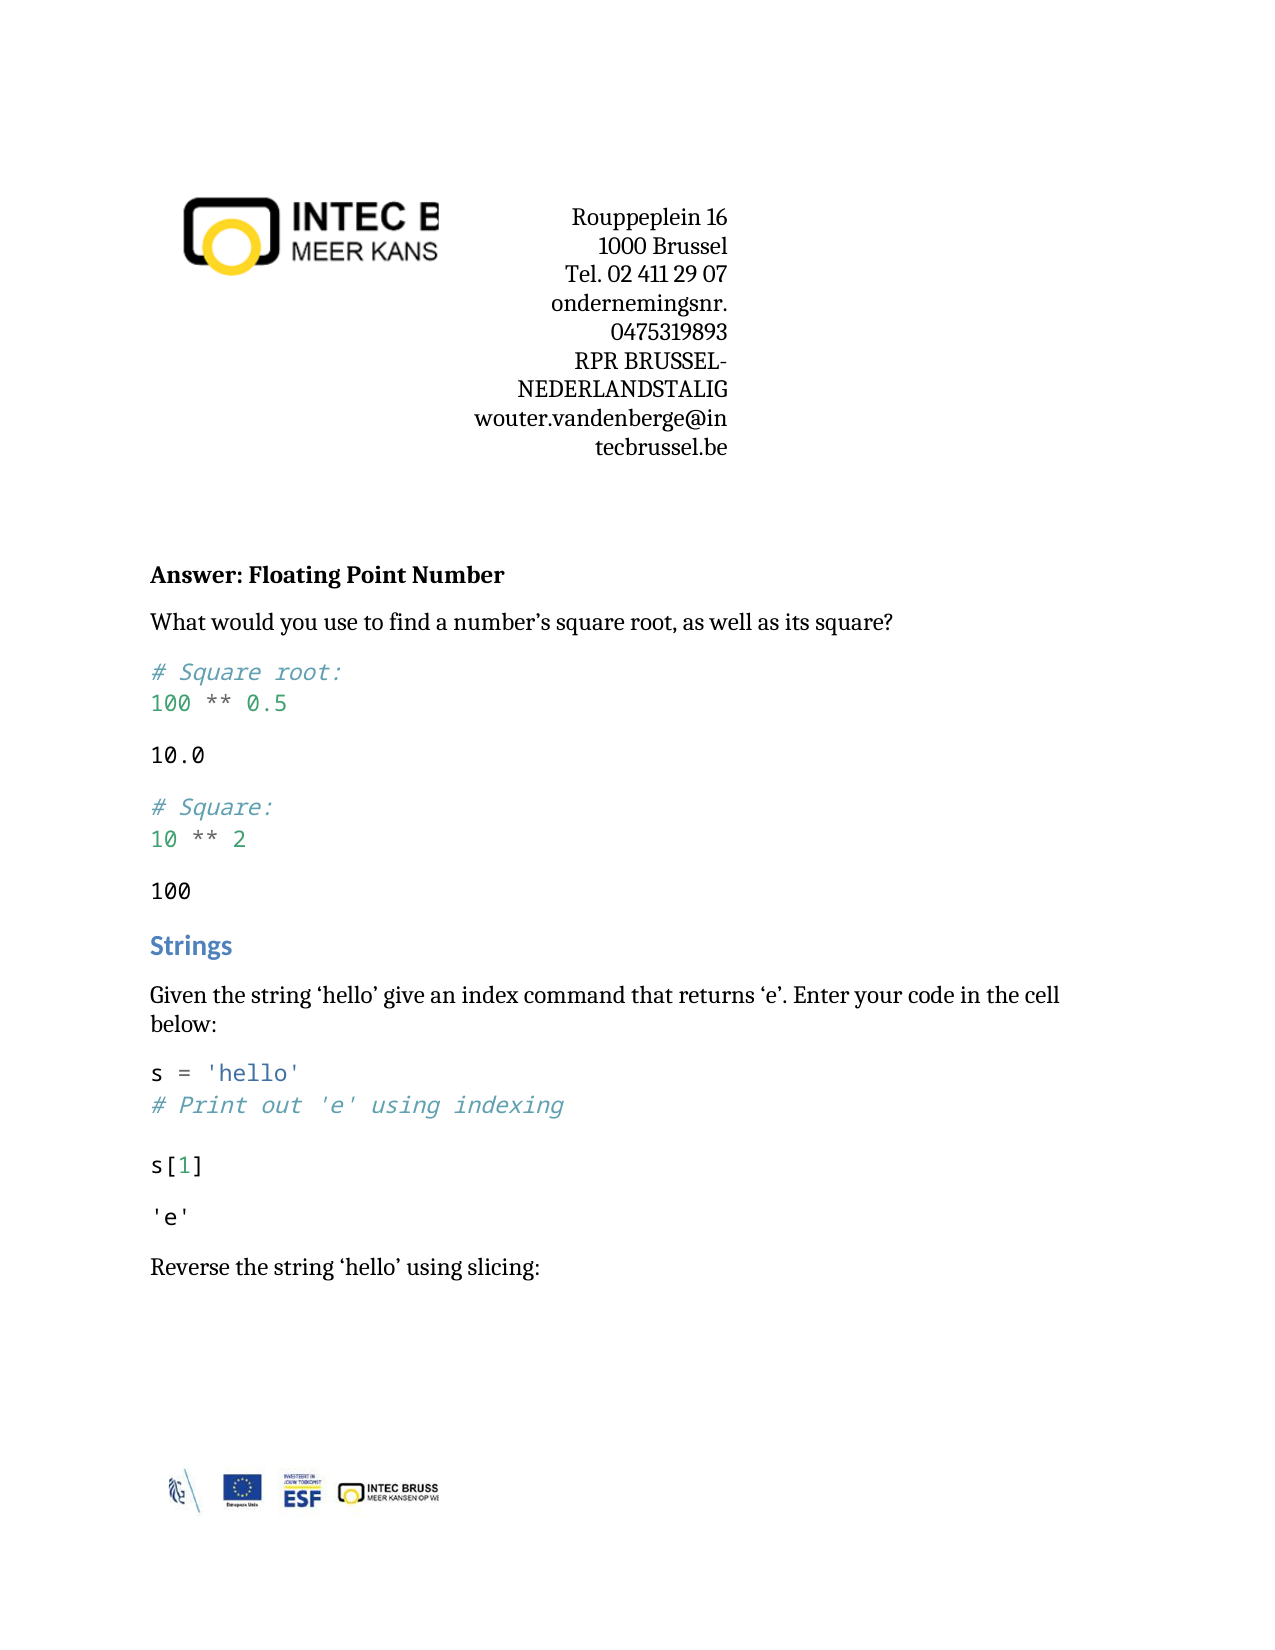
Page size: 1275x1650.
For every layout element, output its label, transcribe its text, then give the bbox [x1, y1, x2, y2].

text Reverse the string ‘hello’ using slicing: [150, 1253, 1125, 1281]
picture [168, 1447, 439, 1534]
text s = 'hello' # Print out 'e' using indexing s[1] [150, 1057, 1125, 1180]
subtitle Strings [150, 927, 1125, 962]
text Answer: Floating Point Number [150, 561, 1125, 589]
text Given the string ‘hello’ give an index command that returns ‘e’. Enter your code in the cell below: [150, 981, 1125, 1038]
text 100 [150, 874, 1125, 906]
text # Square root: 100 ** 0.5 [150, 656, 1125, 718]
text What would you use to find a number’s square root, as well as its square? [150, 608, 1125, 637]
picture [168, 174, 439, 293]
text 'e' [150, 1201, 1125, 1232]
text 10.0 [150, 739, 1125, 770]
text # Square: 10 ** 2 [150, 791, 1125, 854]
